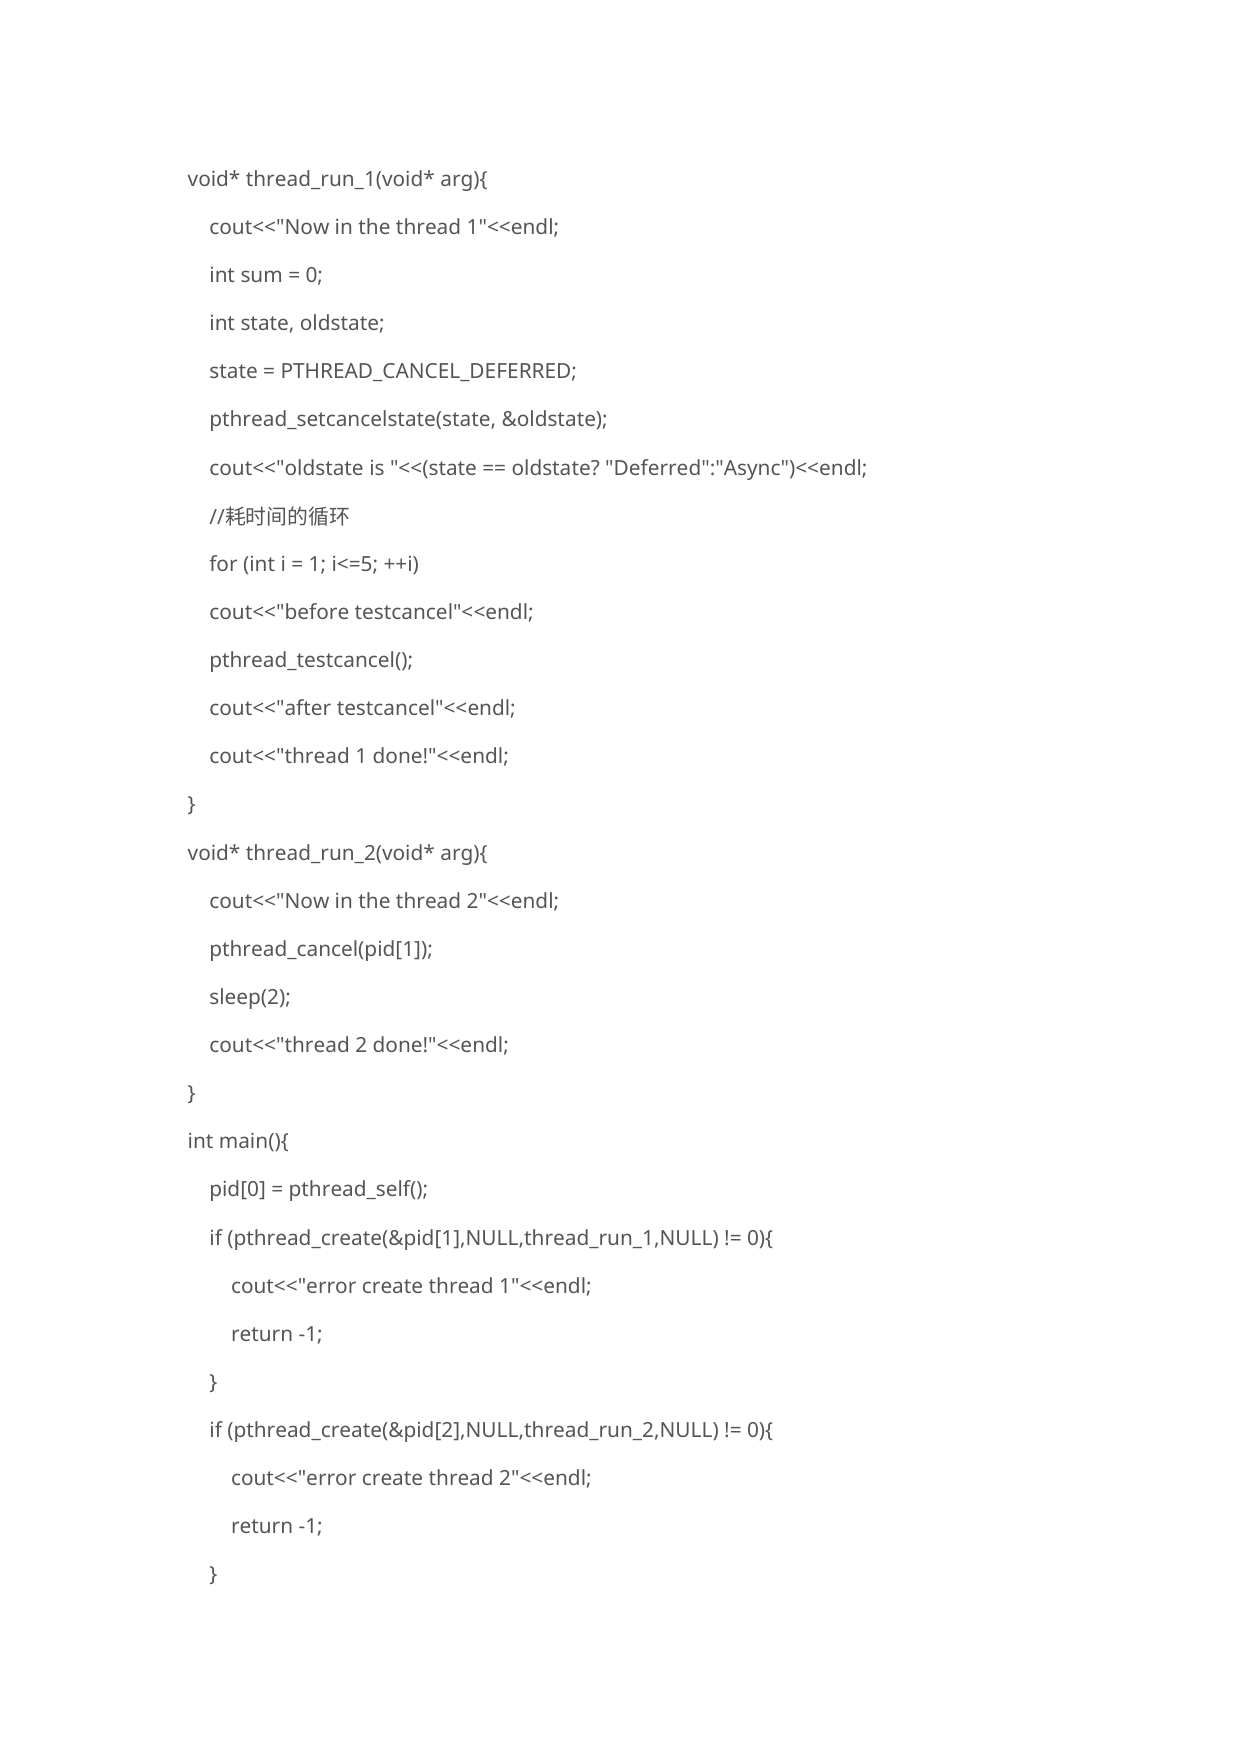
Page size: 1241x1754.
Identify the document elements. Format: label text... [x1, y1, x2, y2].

text cout<<"thread 2 done!"<<endl; [187, 1028, 1053, 1061]
text pthread_testcancel(); [187, 643, 1053, 676]
text int state, oldstate; [187, 306, 1053, 339]
text cout<<"before testcancel"<<endl; [187, 595, 1053, 628]
text state = PTHREAD_CANCEL_DEFERRED; [187, 354, 1053, 387]
text pid[0] = pthread_self(); [187, 1173, 1053, 1205]
text cout<<"after testcancel"<<endl; [187, 691, 1053, 724]
text sleep(2); [187, 980, 1053, 1013]
text cout<<"oldstate is "<<(state == oldstate? "Deferred":"Async")<<endl; [187, 451, 1053, 483]
text return -1; [187, 1317, 1053, 1349]
text if (pthread_create(&pid[2],NULL,thread_run_2,NULL) != 0){ [187, 1413, 1053, 1446]
text cout<<"Now in the thread 2"<<endl; [187, 884, 1053, 916]
text int sum = 0; [187, 258, 1053, 291]
text cout<<"thread 1 done!"<<endl; [187, 739, 1053, 772]
text } [187, 1558, 1053, 1590]
text void* thread_run_1(void* arg){ [187, 162, 1053, 194]
text pthread_setcancelstate(state, &oldstate); [187, 403, 1053, 435]
text cout<<"error create thread 2"<<endl; [187, 1461, 1053, 1494]
text for (int i = 1; i<=5; ++i) [187, 547, 1053, 579]
text int main(){ [187, 1124, 1053, 1157]
text //耗时间的循环 [187, 499, 1053, 531]
text return -1; [187, 1509, 1053, 1542]
text cout<<"error create thread 1"<<endl; [187, 1269, 1053, 1301]
text } [187, 788, 1053, 820]
text cout<<"Now in the thread 1"<<endl; [187, 210, 1053, 243]
text if (pthread_create(&pid[1],NULL,thread_run_1,NULL) != 0){ [187, 1221, 1053, 1253]
text void* thread_run_2(void* arg){ [187, 836, 1053, 868]
text } [187, 1365, 1053, 1398]
text } [187, 1076, 1053, 1109]
text pthread_cancel(pid[1]); [187, 932, 1053, 964]
